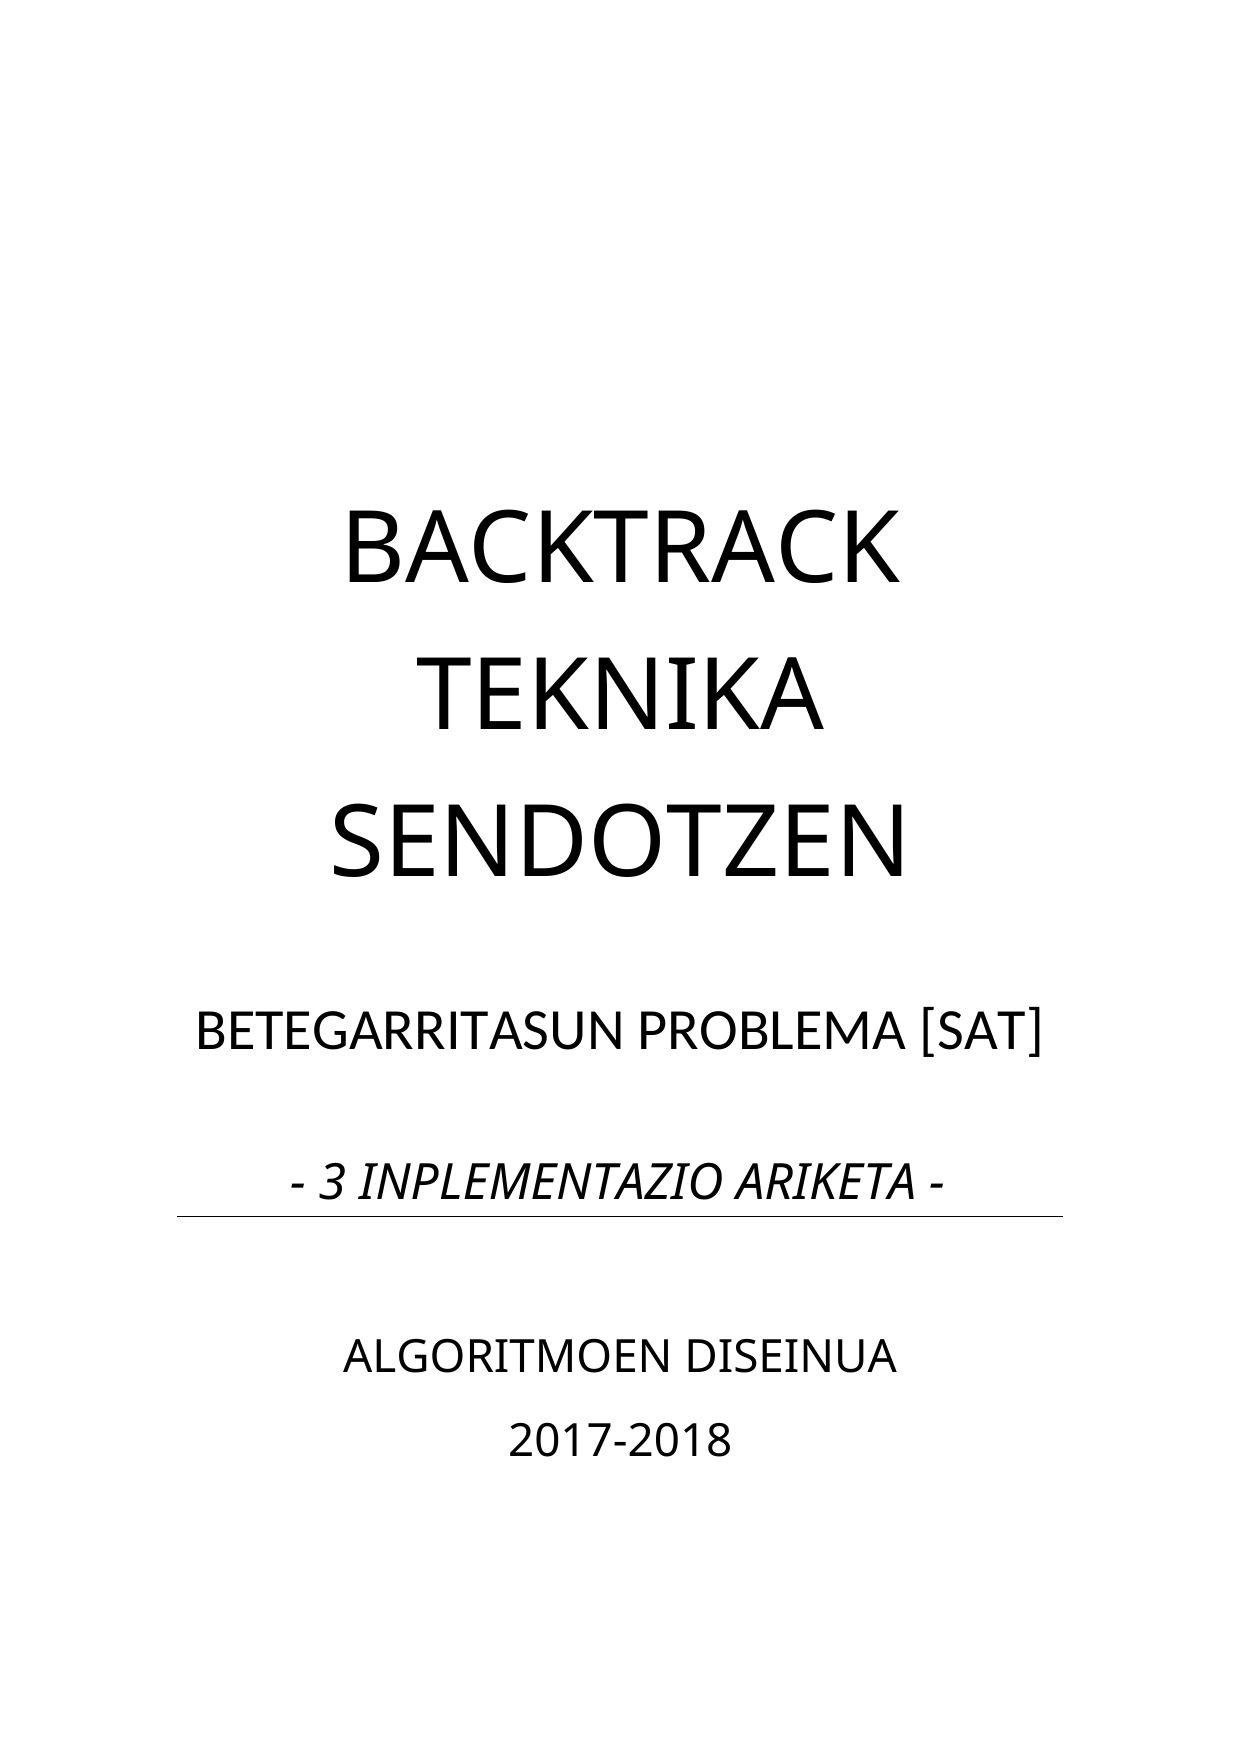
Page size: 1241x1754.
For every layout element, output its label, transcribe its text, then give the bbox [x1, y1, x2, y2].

text - 3 INPLEMENTAZIO ARIKETA - [177, 1146, 1063, 1216]
text 2017-2018 [177, 1407, 1063, 1470]
text BACKTRACK TEKNIKA SENDOTZEN [177, 475, 1063, 906]
text ALGORITMOEN DISEINUA [177, 1323, 1063, 1386]
text BETEGARRITASUN PROBLEMA [SAT] [177, 993, 1063, 1064]
